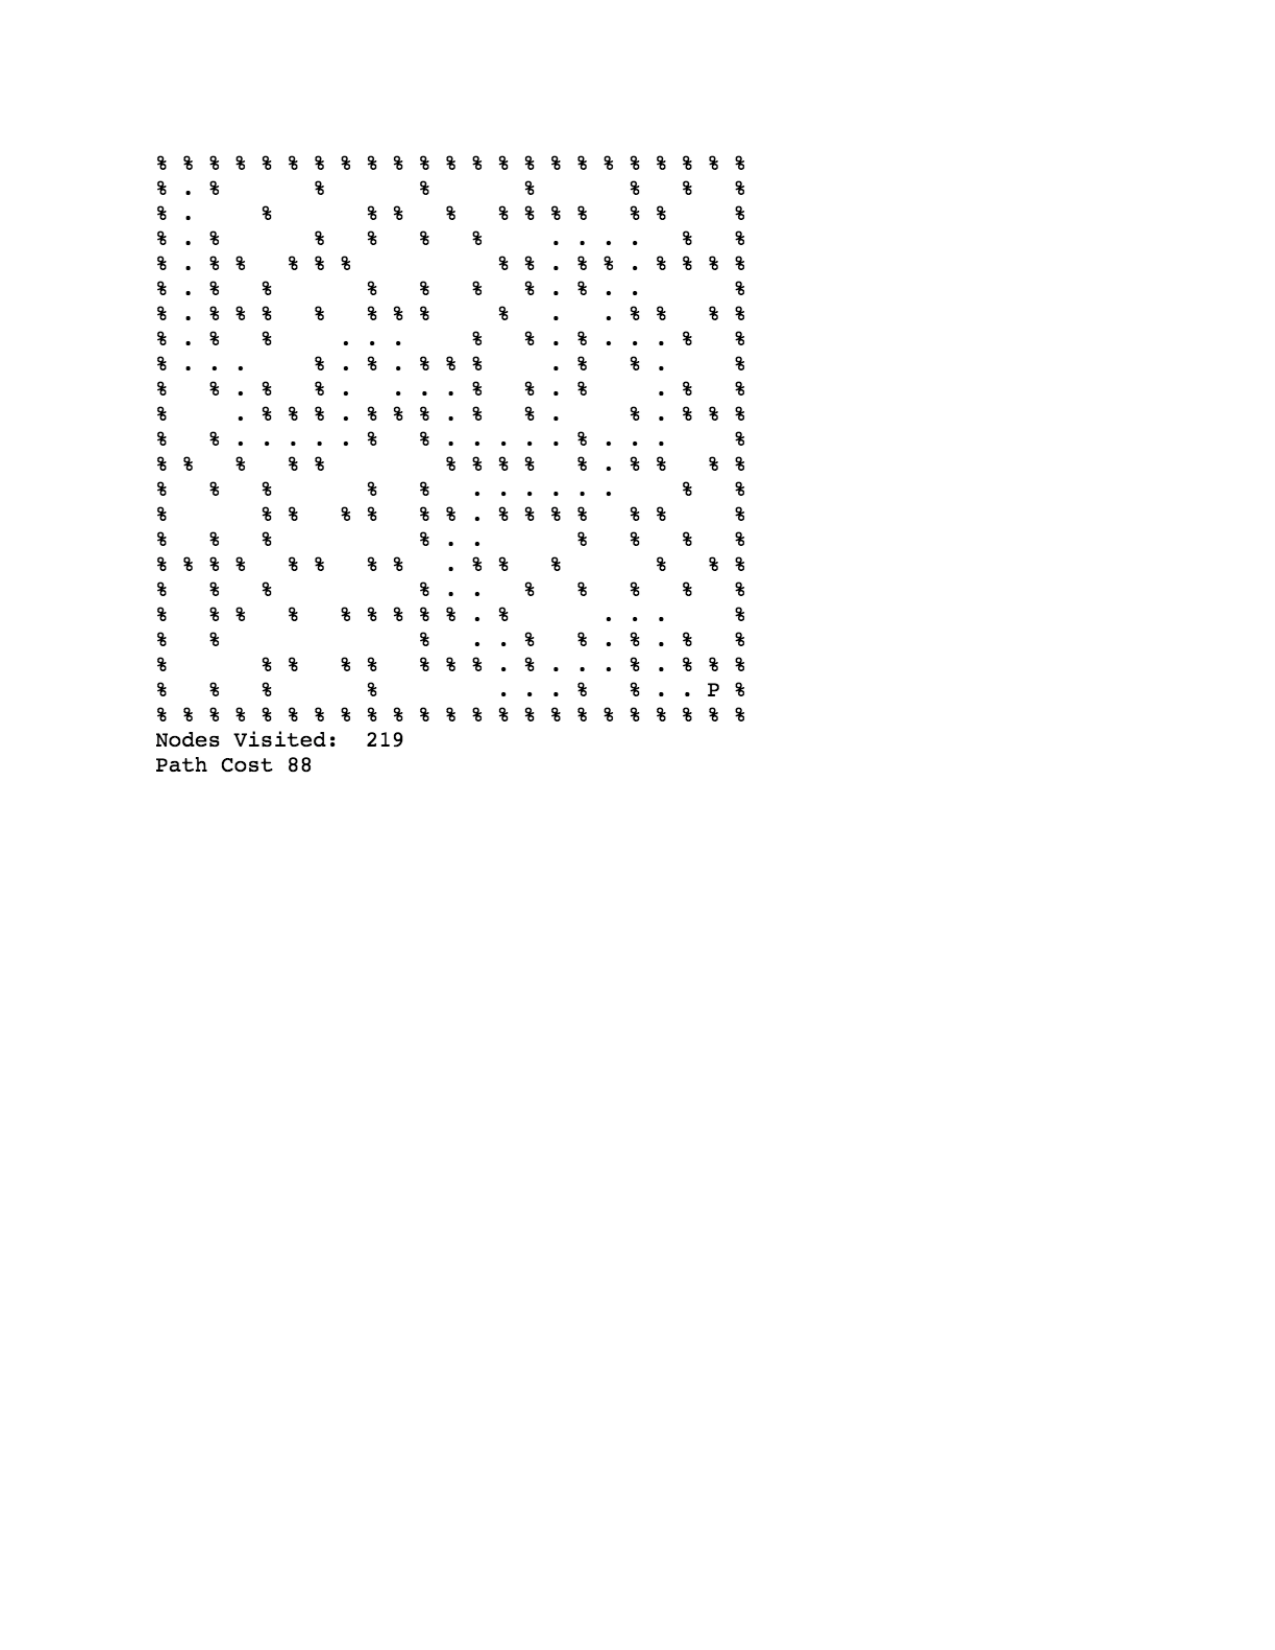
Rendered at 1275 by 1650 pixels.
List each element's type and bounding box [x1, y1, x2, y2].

picture [150, 150, 761, 780]
